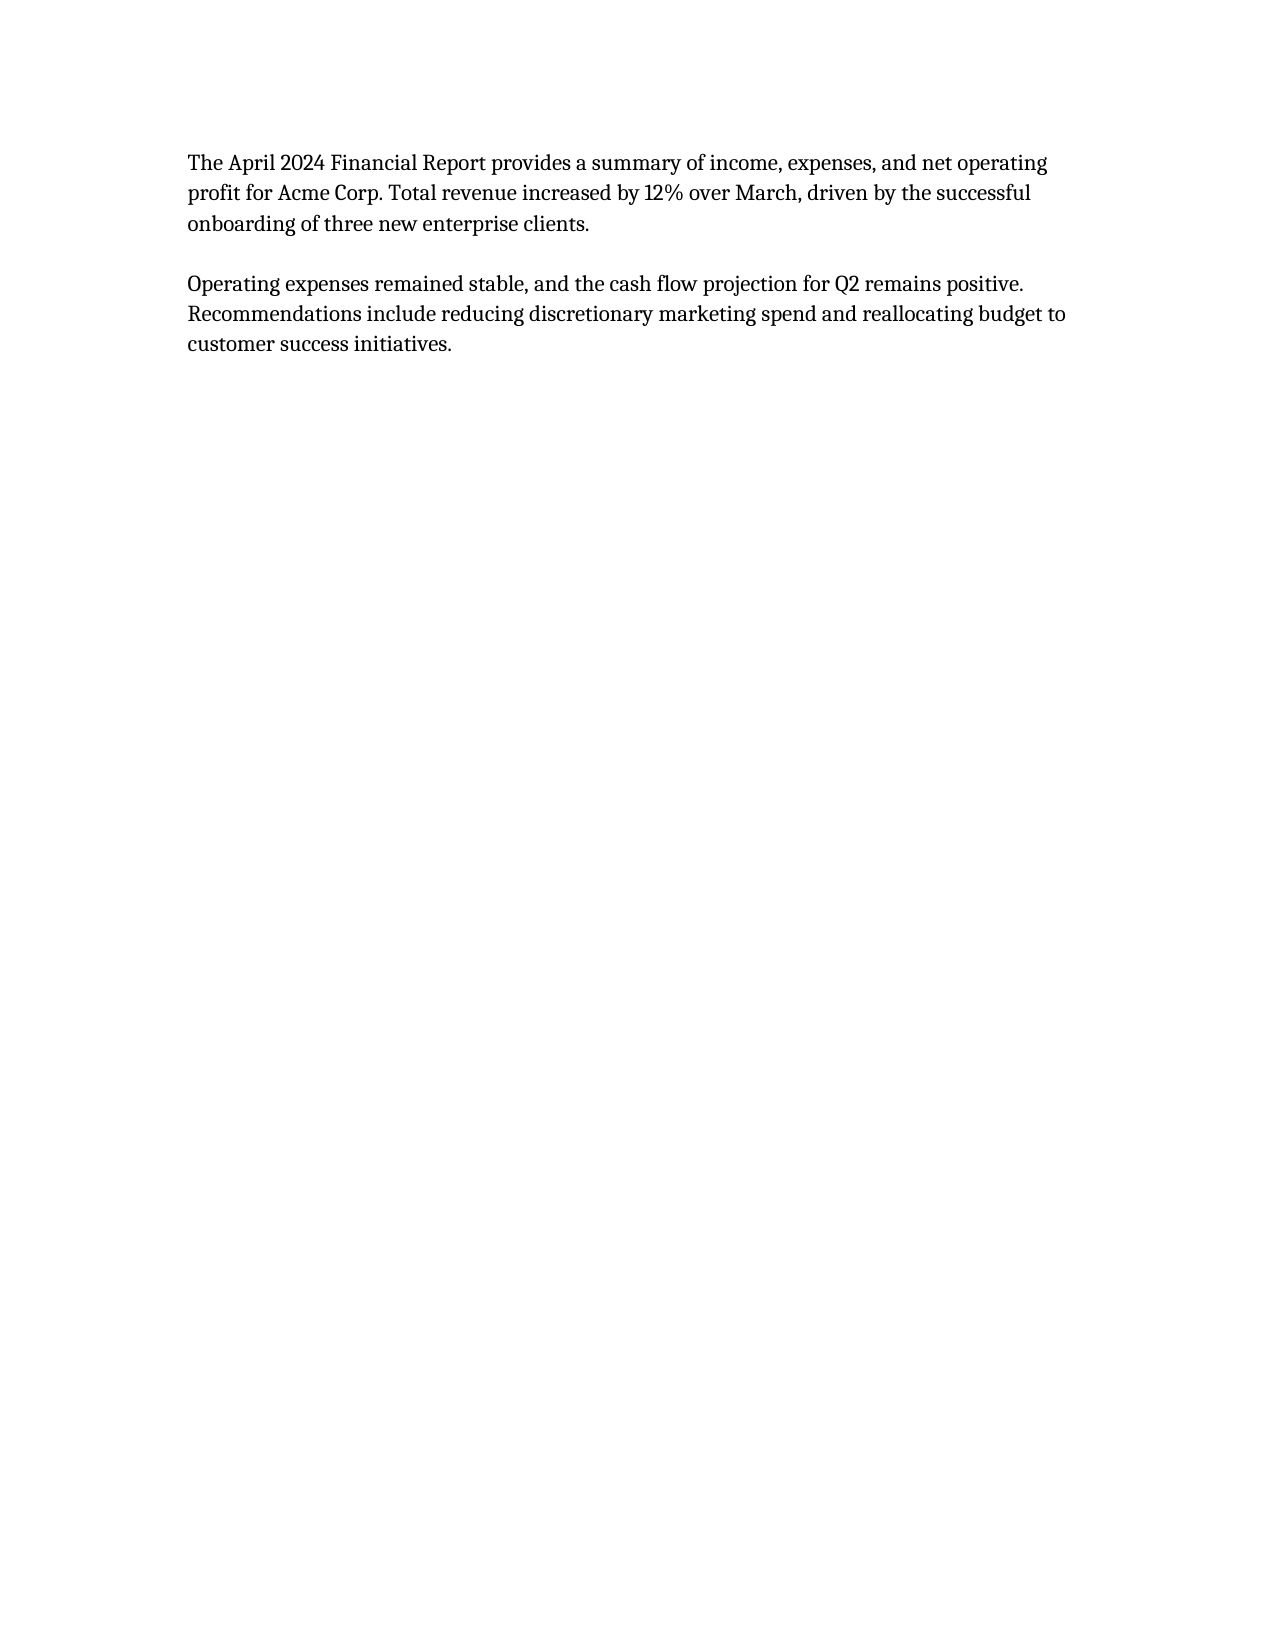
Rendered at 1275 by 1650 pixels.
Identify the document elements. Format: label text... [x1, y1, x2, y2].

text The April 2024 Financial Report provides a summary of income, expenses, and net operating profit for Acme Corp. Total revenue increased by 12% over March, driven by the successful onboarding of three new enterprise clients. Operating expenses remained stable, and the cash flow projection for Q2 remains positive. Recommendations include reducing discretionary marketing spend and reallocating budget to customer success initiatives. [187, 150, 1087, 358]
